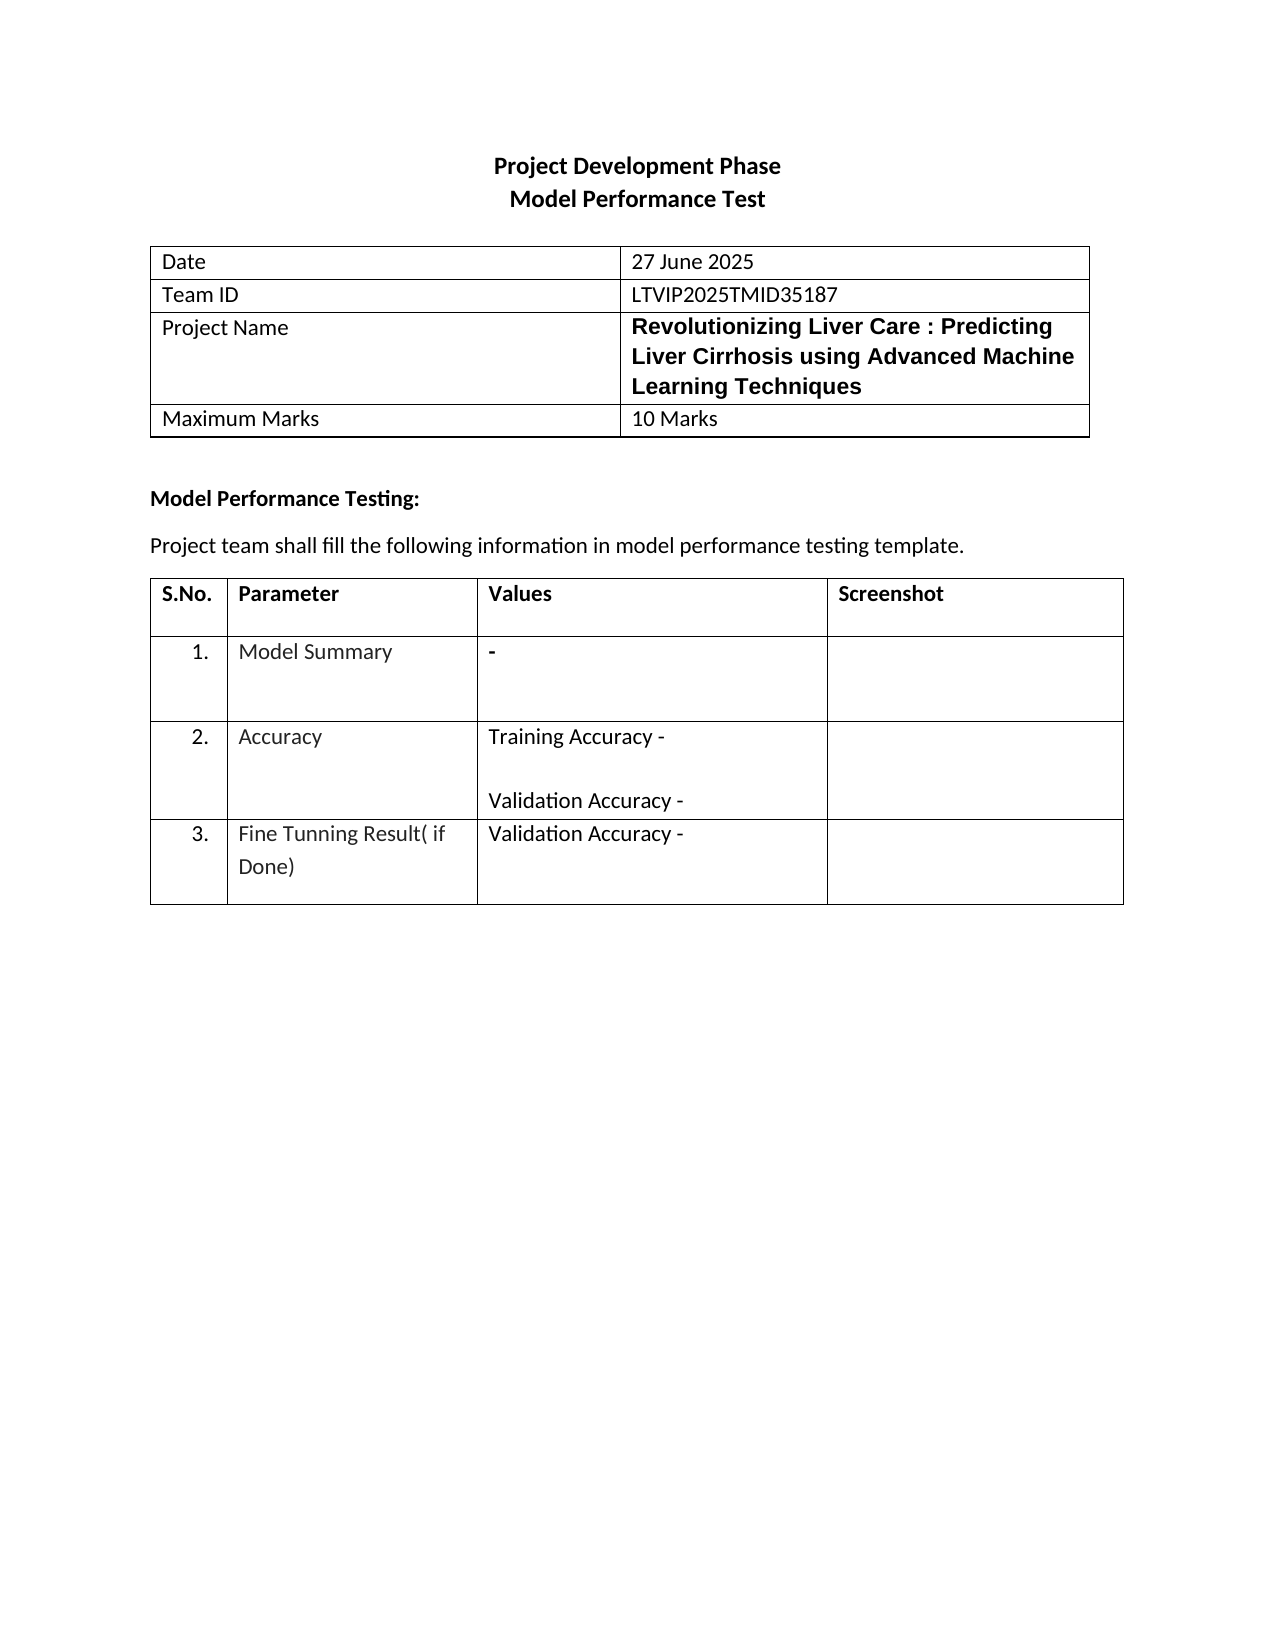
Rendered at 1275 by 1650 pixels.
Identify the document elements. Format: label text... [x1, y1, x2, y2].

table_cell LTVIP2025TMID35187 [621, 280, 1089, 312]
table_cell Validation Accuracy - [478, 820, 827, 904]
text Project team shall fill the following information in model performance testing template. [150, 531, 1125, 559]
table_cell 3. [151, 820, 227, 904]
table_cell [151, 722, 227, 818]
table_cell [828, 820, 1123, 904]
table_cell Maximum Marks [151, 405, 620, 436]
table_cell - [478, 637, 827, 721]
text Model Performance Test [150, 183, 1125, 213]
text Project Development Phase [150, 150, 1125, 181]
table_header Screenshot [828, 579, 1123, 636]
table_header Parameter [228, 579, 477, 636]
table_cell 10 Marks [621, 405, 1089, 436]
text Model Performance Testing: [150, 484, 1125, 512]
table_cell [151, 637, 227, 721]
table_header Values [478, 579, 827, 636]
table_header Date [151, 247, 620, 279]
table_cell [828, 722, 1123, 818]
table_header 27 June 2025 [621, 247, 1089, 279]
table_cell Revolutionizing Liver Care : Predicting Liver Cirrhosis using Advanced Machine Learning Techniques [621, 313, 1089, 403]
table_cell [828, 637, 1123, 721]
table_cell Fine Tunning Result( if Done) [228, 820, 477, 904]
table_header S.No. [151, 579, 227, 636]
table_cell Training Accuracy - Validation Accuracy - [478, 722, 827, 818]
table_cell Project Name [151, 313, 620, 403]
table_cell Accuracy [228, 722, 477, 818]
table_cell Model Summary [228, 637, 477, 721]
table_cell Team ID [151, 280, 620, 312]
